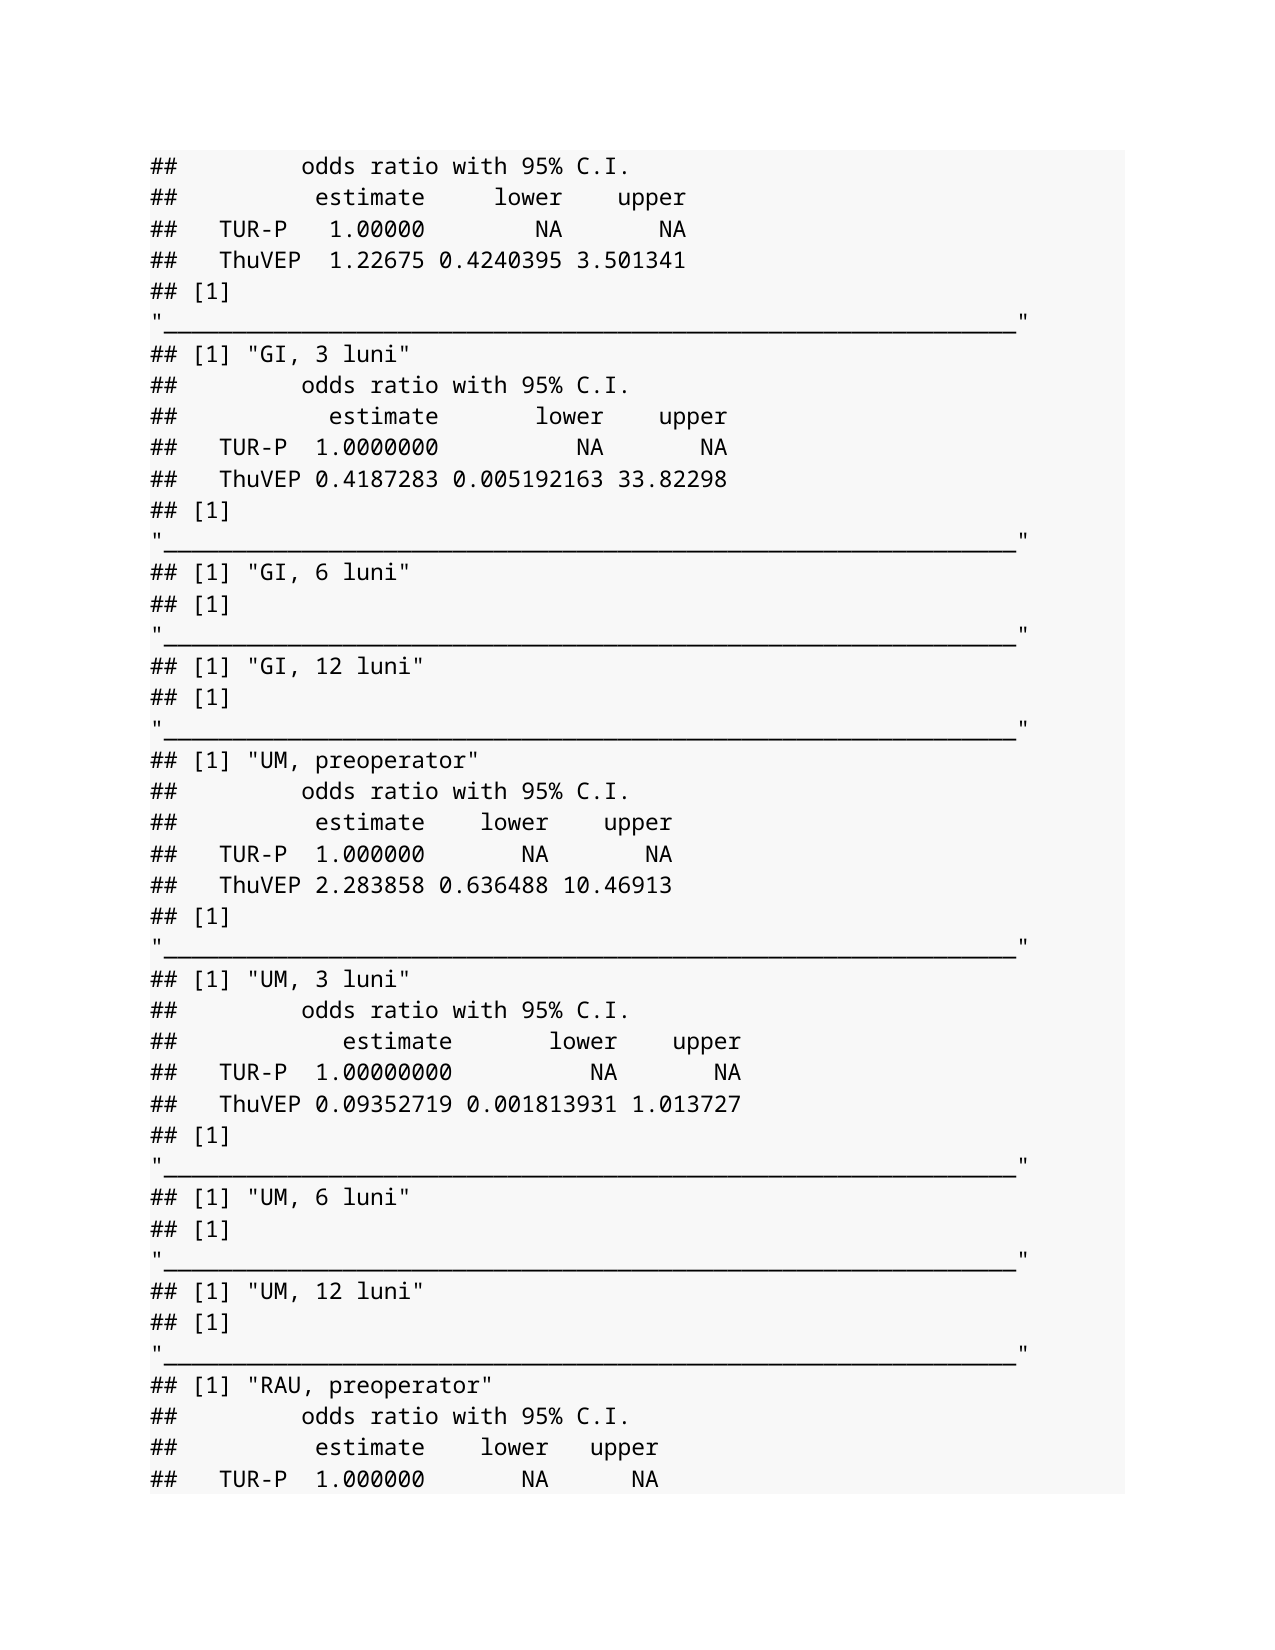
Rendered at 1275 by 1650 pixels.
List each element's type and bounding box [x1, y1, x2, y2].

text [150, 150, 1125, 1494]
